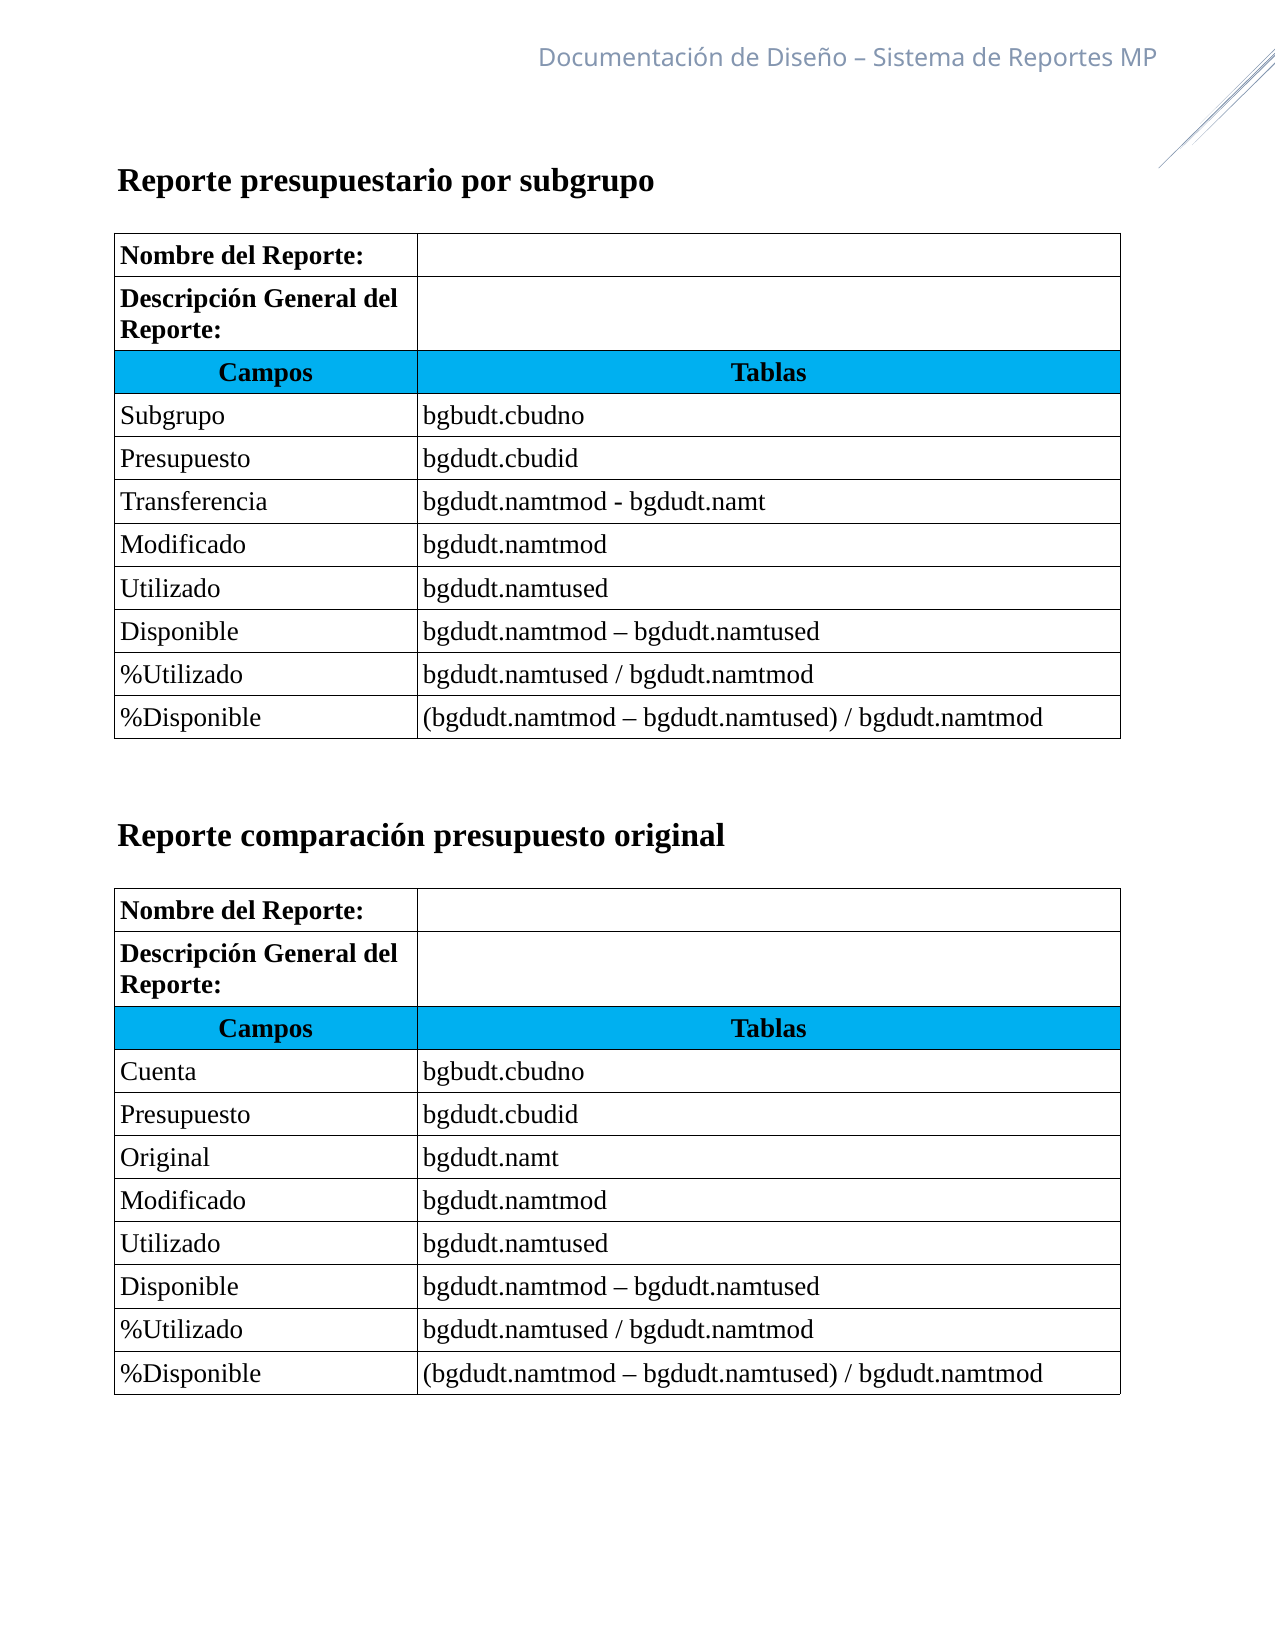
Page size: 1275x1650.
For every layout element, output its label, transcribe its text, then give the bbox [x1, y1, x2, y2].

table_cell (bgdudt.namtmod – bgdudt.namtused) / bgdudt.namtmod [418, 1352, 1120, 1394]
table_cell bgdudt.namt [418, 1136, 1120, 1178]
table_cell Presupuesto [115, 1093, 417, 1135]
table_cell bgdudt.namtmod [418, 1179, 1120, 1221]
table_cell [418, 932, 1120, 1006]
table_cell Utilizado [115, 567, 417, 609]
table_cell Original [115, 1136, 417, 1178]
table_header Nombre del Reporte: [115, 889, 417, 931]
table_cell Disponible [115, 1265, 417, 1307]
table_cell Modificado [115, 524, 417, 566]
table_cell bgdudt.cbudid [418, 437, 1120, 479]
table_cell Descripción General del Reporte: [115, 277, 417, 350]
table_cell Subgrupo [115, 394, 417, 436]
table_cell bgdudt.namtused [418, 1222, 1120, 1264]
table_cell Modificado [115, 1179, 417, 1221]
table_cell Campos [115, 1007, 417, 1049]
table_cell bgdudt.cbudid [418, 1093, 1120, 1135]
table_cell bgdudt.namtmod - bgdudt.namt [418, 480, 1120, 522]
table_cell bgdudt.namtmod – bgdudt.namtused [418, 1265, 1120, 1307]
table_cell %Disponible [115, 696, 417, 738]
table_cell Utilizado [115, 1222, 417, 1264]
table_cell Transferencia [115, 480, 417, 522]
table_header [418, 234, 1120, 276]
table_cell bgbudt.cbudno [418, 1050, 1120, 1092]
table_cell Tablas [418, 1007, 1120, 1049]
table_cell Campos [115, 351, 417, 393]
table_cell (bgdudt.namtmod – bgdudt.namtused) / bgdudt.namtmod [418, 696, 1120, 738]
table_cell bgdudt.namtmod [418, 524, 1120, 566]
subtitle Reporte comparación presupuesto original [117, 816, 1158, 854]
table_cell bgdudt.namtmod – bgdudt.namtused [418, 610, 1120, 652]
subtitle Reporte presupuestario por subgrupo [117, 160, 1158, 198]
table_cell Disponible [115, 610, 417, 652]
table_header Nombre del Reporte: [115, 234, 417, 276]
table_cell %Utilizado [115, 653, 417, 695]
table_cell Presupuesto [115, 437, 417, 479]
table_cell bgbudt.cbudno [418, 394, 1120, 436]
table_cell bgdudt.namtused [418, 567, 1120, 609]
table_cell %Utilizado [115, 1309, 417, 1351]
table_cell Descripción General del Reporte: [115, 932, 417, 1006]
table_cell Cuenta [115, 1050, 417, 1092]
table_cell [418, 277, 1120, 350]
table_cell bgdudt.namtused / bgdudt.namtmod [418, 1309, 1120, 1351]
table_cell bgdudt.namtused / bgdudt.namtmod [418, 653, 1120, 695]
table_header [418, 889, 1120, 931]
table_cell %Disponible [115, 1352, 417, 1394]
table_cell Tablas [418, 351, 1120, 393]
